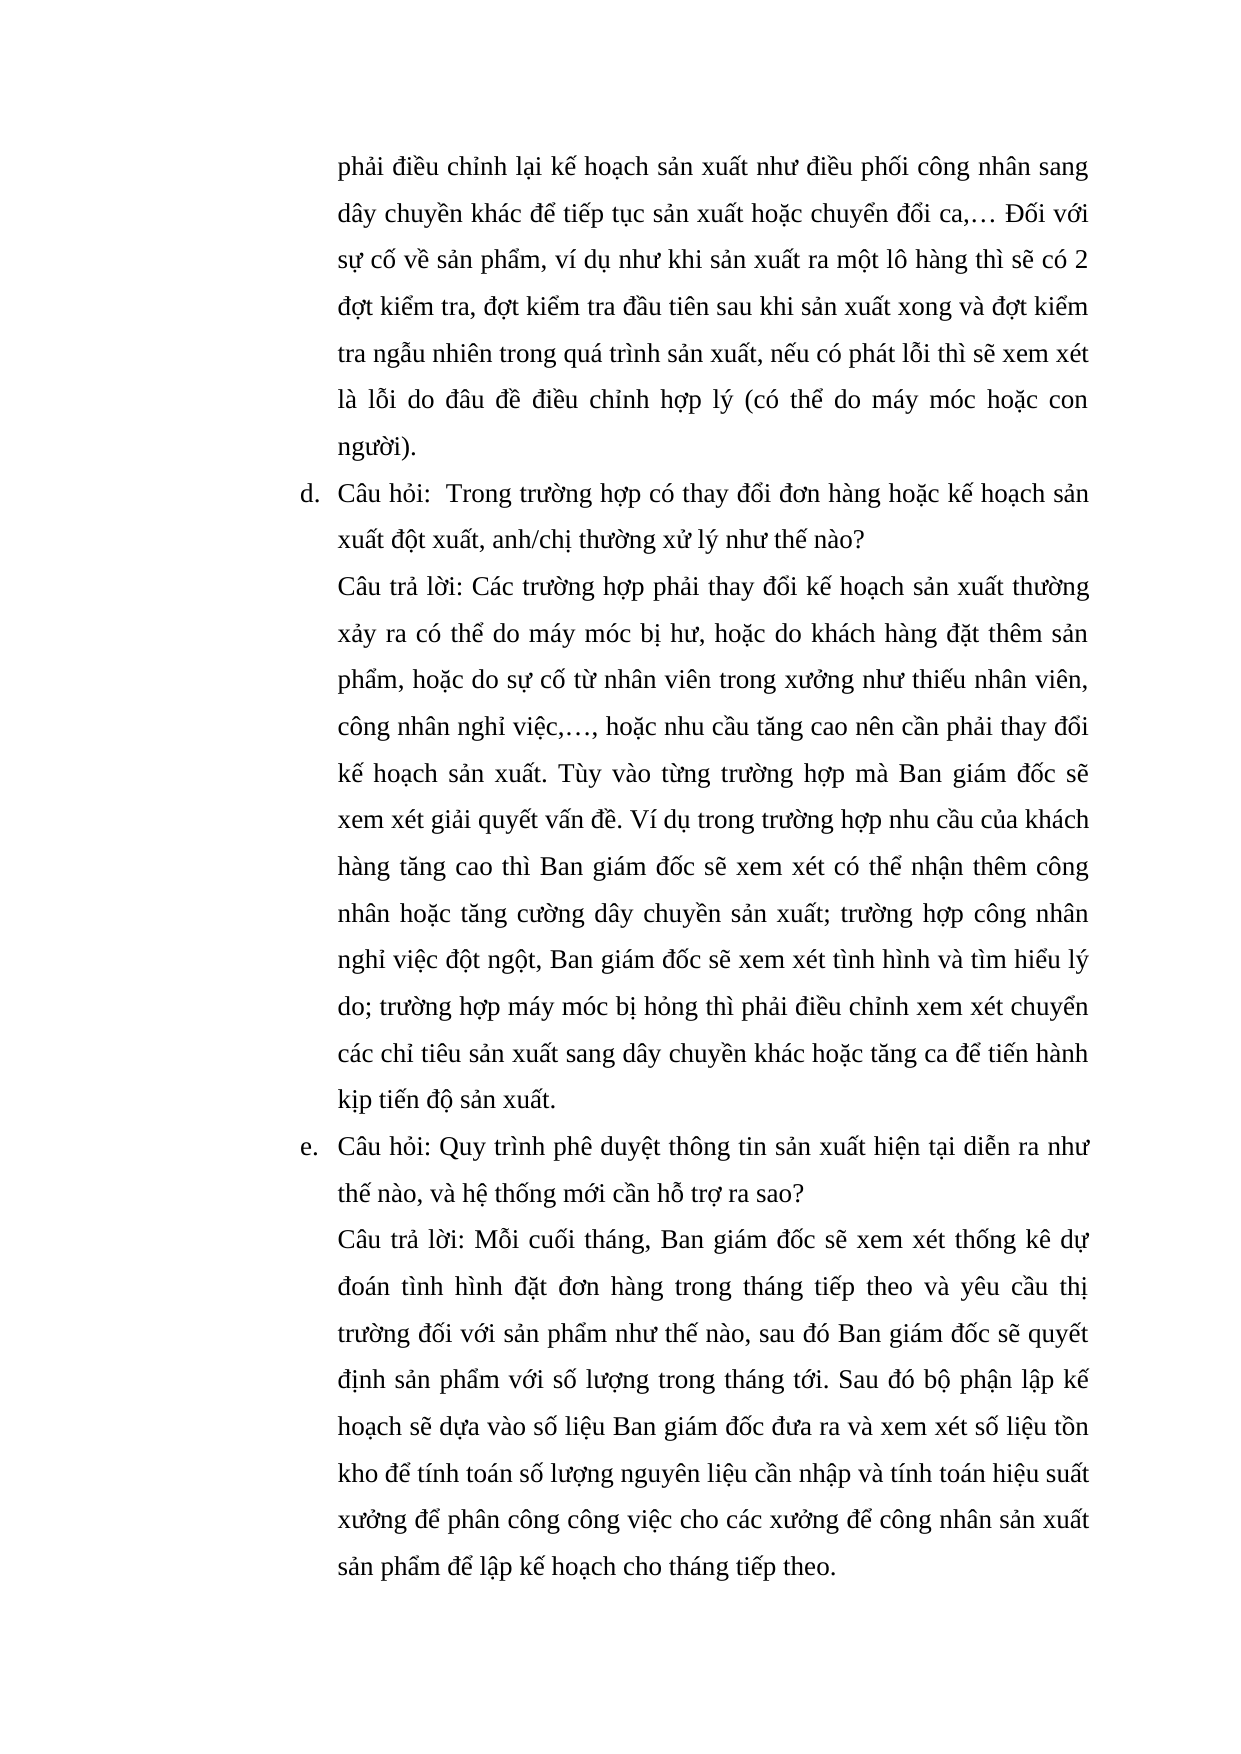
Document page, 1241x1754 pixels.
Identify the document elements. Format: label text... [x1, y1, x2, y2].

list Câu trả lời: Các trường hợp phải thay đổi kế hoạch sản xuất thường xảy ra có thể do máy móc bị hư, hoặc do khách hàng đặt thêm sản phẩm, hoặc do sự cố từ nhân viên trong xưởng như thiếu nhân viên, công nhân nghỉ việc,…, hoặc nhu cầu tăng cao nên cần phải thay đổi kế hoạch sản xuất. Tùy vào từng trường hợp mà Ban giám đốc sẽ xem xét giải quyết vấn đề. Ví dụ trong trường hợp nhu cầu của khách hàng tăng cao thì Ban giám đốc sẽ xem xét có thể nhận thêm công nhân hoặc tăng cường dây chuyền sản xuất; trường hợp công nhân nghỉ việc đột ngột, Ban giám đốc sẽ xem xét tình hình và tìm hiểu lý do; trường hợp máy móc bị hỏng thì phải điều chỉnh xem xét chuyển các chỉ tiêu sản xuất sang dây chuyền khác hoặc tăng ca để tiến hành kịp tiến độ sản xuất. [337, 570, 1090, 1114]
list Câu hỏi: Trong trường hợp có thay đổi đơn hàng hoặc kế hoạch sản xuất đột xuất, anh/chị thường xử lý như thế nào? [300, 477, 1090, 554]
list Câu hỏi: Quy trình phê duyệt thông tin sản xuất hiện tại diễn ra như thế nào, và hệ thống mới cần hỗ trợ ra sao? [300, 1130, 1090, 1208]
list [337, 150, 1090, 461]
list Câu trả lời: Mỗi cuối tháng, Ban giám đốc sẽ xem xét thống kê dự đoán tình hình đặt đơn hàng trong tháng tiếp theo và yêu cầu thị trường đối với sản phẩm như thế nào, sau đó Ban giám đốc sẽ quyết định sản phẩm với số lượng trong tháng tới. Sau đó bộ phận lập kế hoạch sẽ dựa vào số liệu Ban giám đốc đưa ra và xem xét số liệu tồn kho để tính toán số lượng nguyên liệu cần nhập và tính toán hiệu suất xưởng để phân công công việc cho các xưởng để công nhân sản xuất sản phẩm để lập kế hoạch cho tháng tiếp theo. [337, 1223, 1090, 1581]
